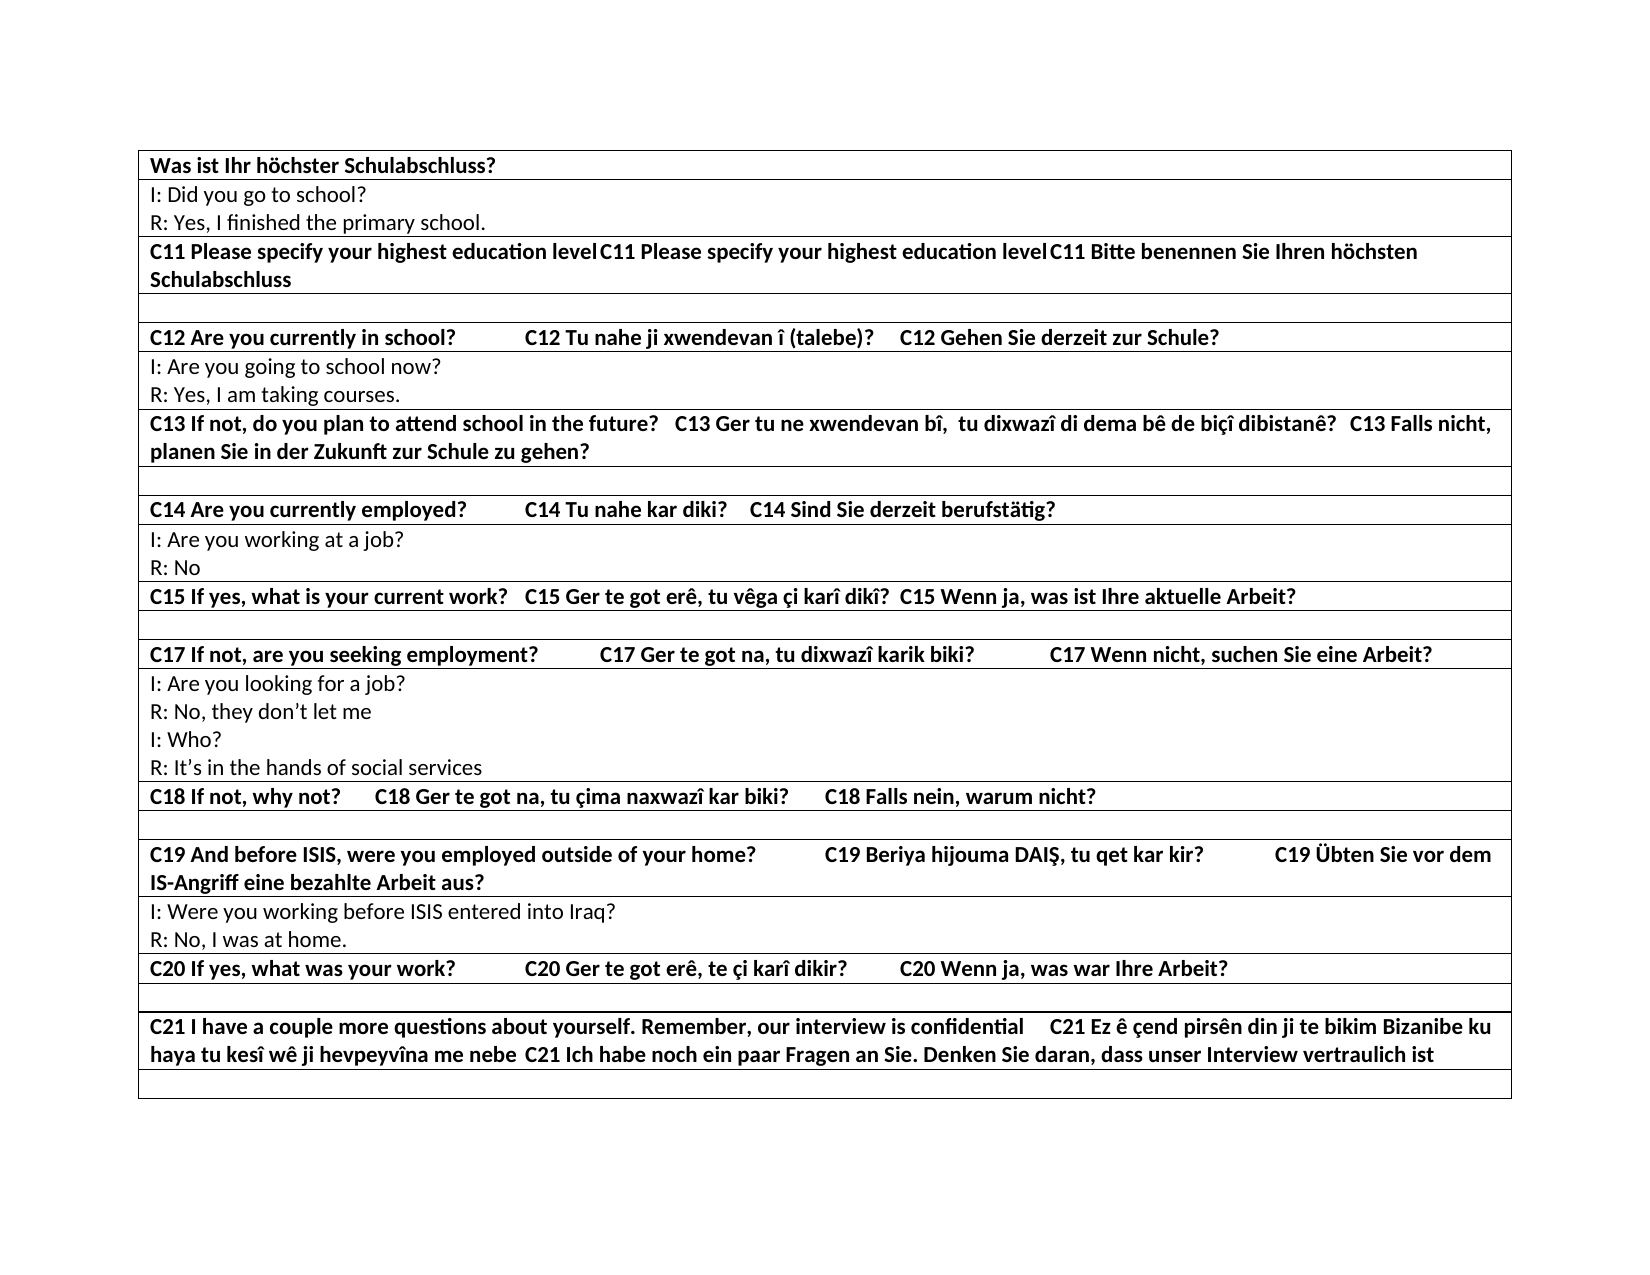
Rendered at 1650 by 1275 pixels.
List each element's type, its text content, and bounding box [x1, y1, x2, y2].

table_cell I: Are you going to school now? R: Yes, I am taking courses. [139, 352, 1511, 408]
table_cell C13 If not, do you plan to attend school in the future? C13 Ger tu ne xwendevan bî, tu dixwazî di dema bê de biçî dibistanê? C13 Falls nicht, planen Sie in der Zukunft zur Schule zu gehen? [139, 410, 1511, 466]
table_cell C17 If not, are you seeking employment? C17 Ger te got na, tu dixwazî karik biki? C17 Wenn nicht, suchen Sie eine Arbeit? [139, 640, 1511, 668]
table_cell C18 If not, why not? C18 Ger te got na, tu çima naxwazî kar biki? C18 Falls nein, warum nicht? [139, 782, 1511, 810]
table_cell I: Are you looking for a job? R: No, they don’t let me I: Who? R: It’s in the hands of social services [139, 669, 1511, 781]
table_cell [139, 611, 1511, 639]
table_cell C14 Are you currently employed? C14 Tu nahe kar diki? C14 Sind Sie derzeit berufstätig? [139, 496, 1511, 524]
table_cell [139, 811, 1511, 839]
table_cell [139, 984, 1511, 1011]
table_cell C11 Please specify your highest education level C11 Please specify your highest education level C11 Bitte benennen Sie Ihren höchsten Schulabschluss [139, 237, 1511, 293]
table_cell C21 I have a couple more questions about yourself. Remember, our interview is confidential C21 Ez ê çend pirsên din ji te bikim Bizanibe ku haya tu kesî wê ji hevpeyvîna me nebe C21 Ich habe noch ein paar Fragen an Sie. Denken Sie daran, dass unser Interview vertraulich ist [139, 1013, 1511, 1068]
table_cell I: Did you go to school? R: Yes, I finished the primary school. [139, 180, 1511, 236]
table_cell C19 And before ISIS, were you employed outside of your home? C19 Beriya hijouma DAIŞ, tu qet kar kir? C19 Übten Sie vor dem IS-Angriff eine bezahlte Arbeit aus? [139, 840, 1511, 896]
table_cell C15 If yes, what is your current work? C15 Ger te got erê, tu vêga çi karî dikî? C15 Wenn ja, was ist Ihre aktuelle Arbeit? [139, 582, 1511, 610]
table_cell I: Are you working at a job? R: No [139, 525, 1511, 581]
table_cell [139, 467, 1511, 494]
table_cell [139, 151, 1511, 179]
table_cell C20 If yes, what was your work? C20 Ger te got erê, te çi karî dikir? C20 Wenn ja, was war Ihre Arbeit? [139, 954, 1511, 982]
table_cell I: Were you working before ISIS entered into Iraq? R: No, I was at home. [139, 897, 1511, 953]
table_cell [139, 294, 1511, 322]
table_cell [139, 1070, 1511, 1098]
table_cell C12 Are you currently in school? C12 Tu nahe ji xwendevan î (talebe)? C12 Gehen Sie derzeit zur Schule? [139, 323, 1511, 351]
